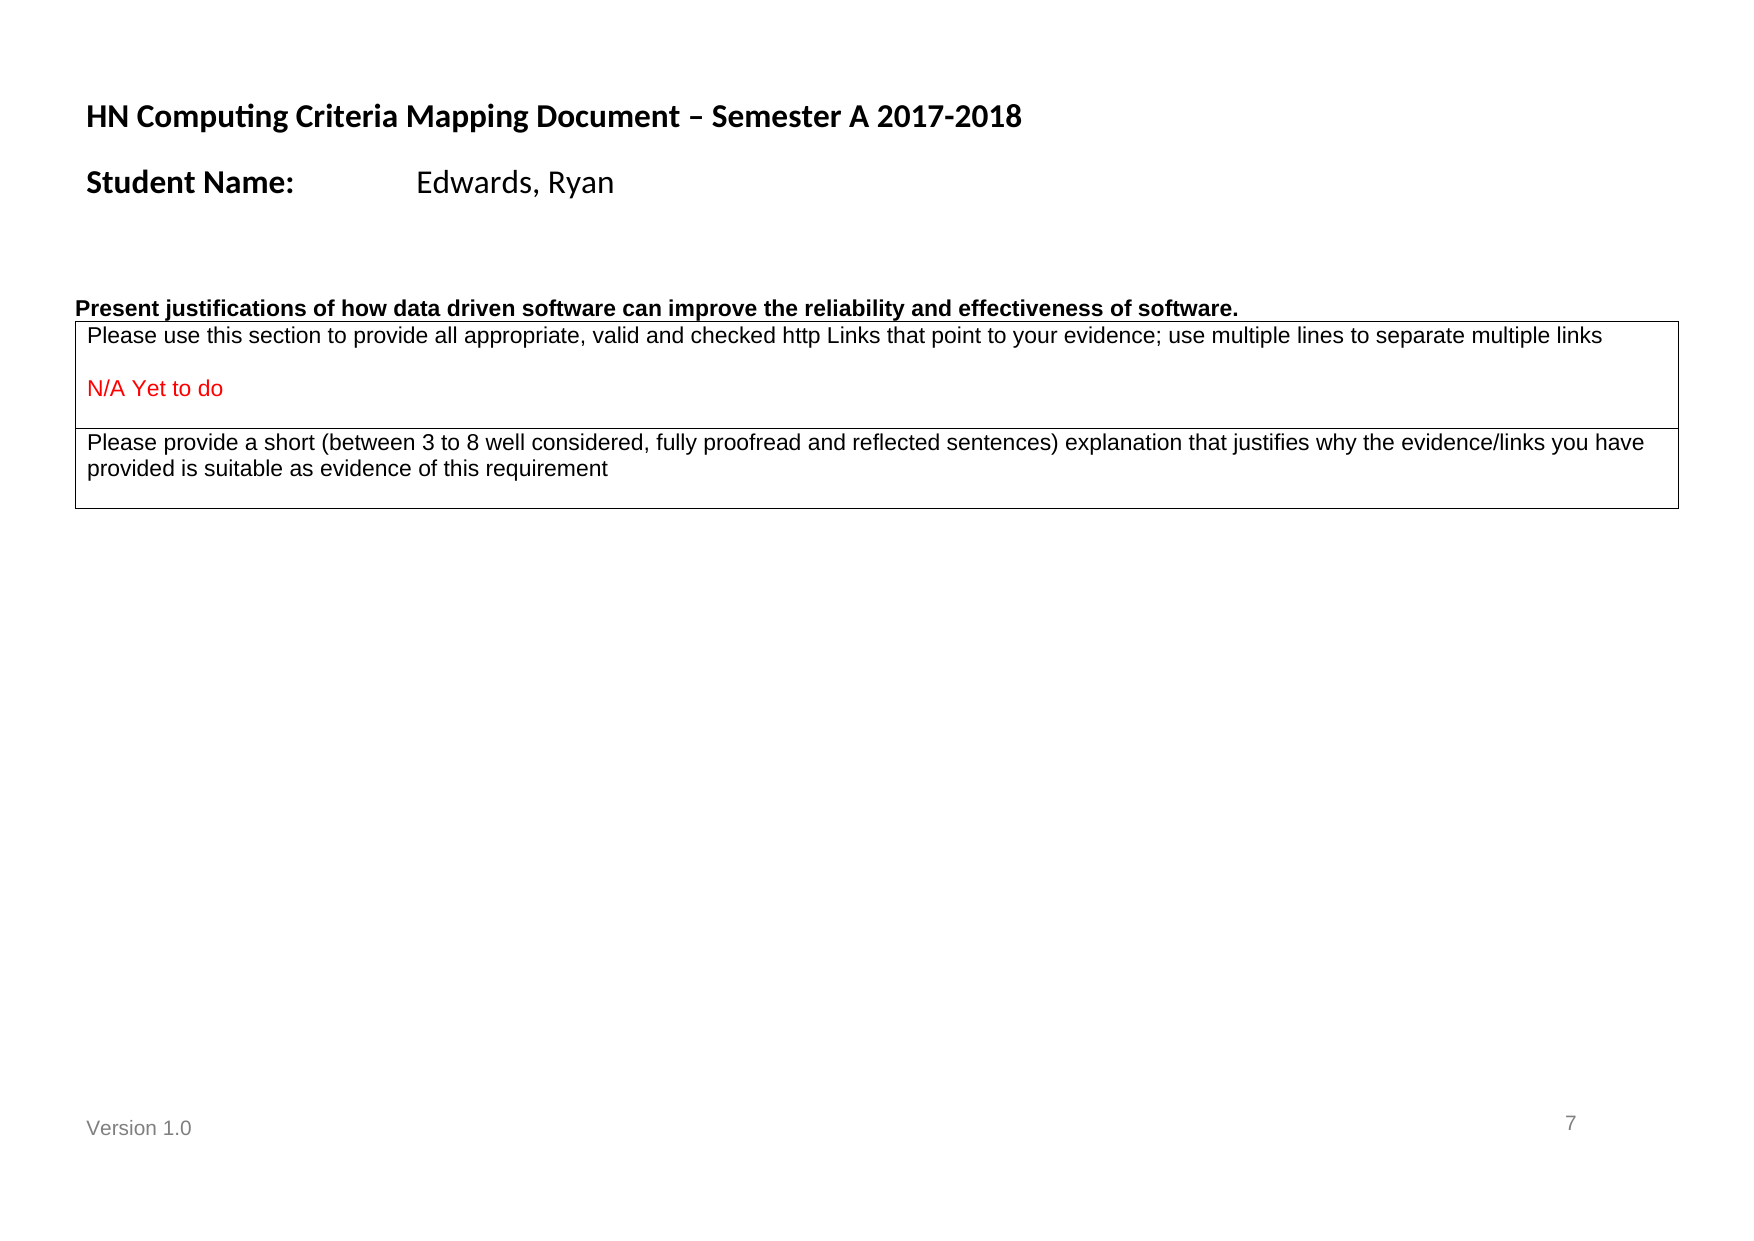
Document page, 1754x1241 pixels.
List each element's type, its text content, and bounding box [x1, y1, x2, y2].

text Present justifications of how data driven software can improve the reliability and effectiveness of software. [75, 295, 1679, 321]
table_cell Please provide a short (between 3 to 8 well considered, fully proofread and reflected sentences) explanation that justifies why the evidence/links you have provided is suitable as evidence of this requirement [76, 429, 1678, 508]
